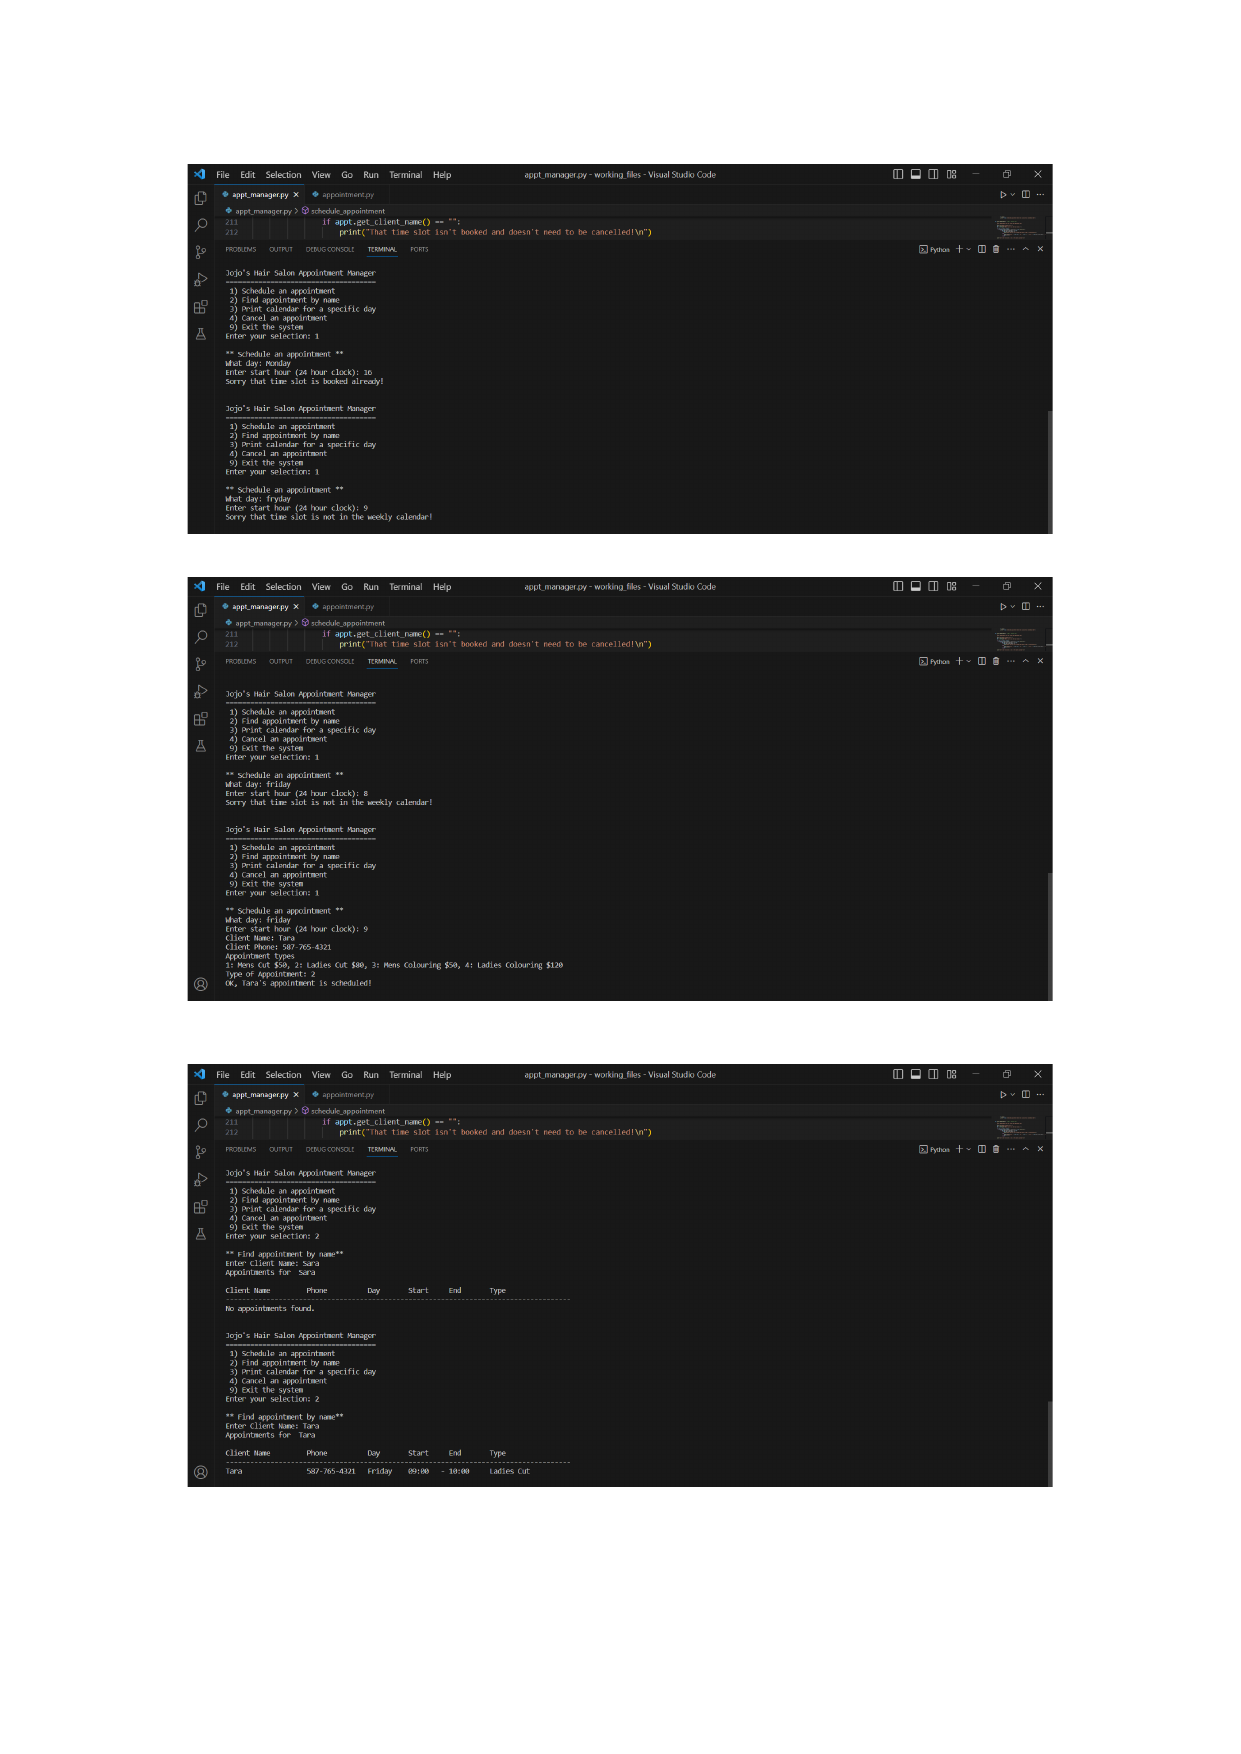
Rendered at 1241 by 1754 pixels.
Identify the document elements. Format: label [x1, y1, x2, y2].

picture [187, 577, 1053, 1001]
picture [187, 164, 1053, 534]
picture [187, 1064, 1053, 1487]
